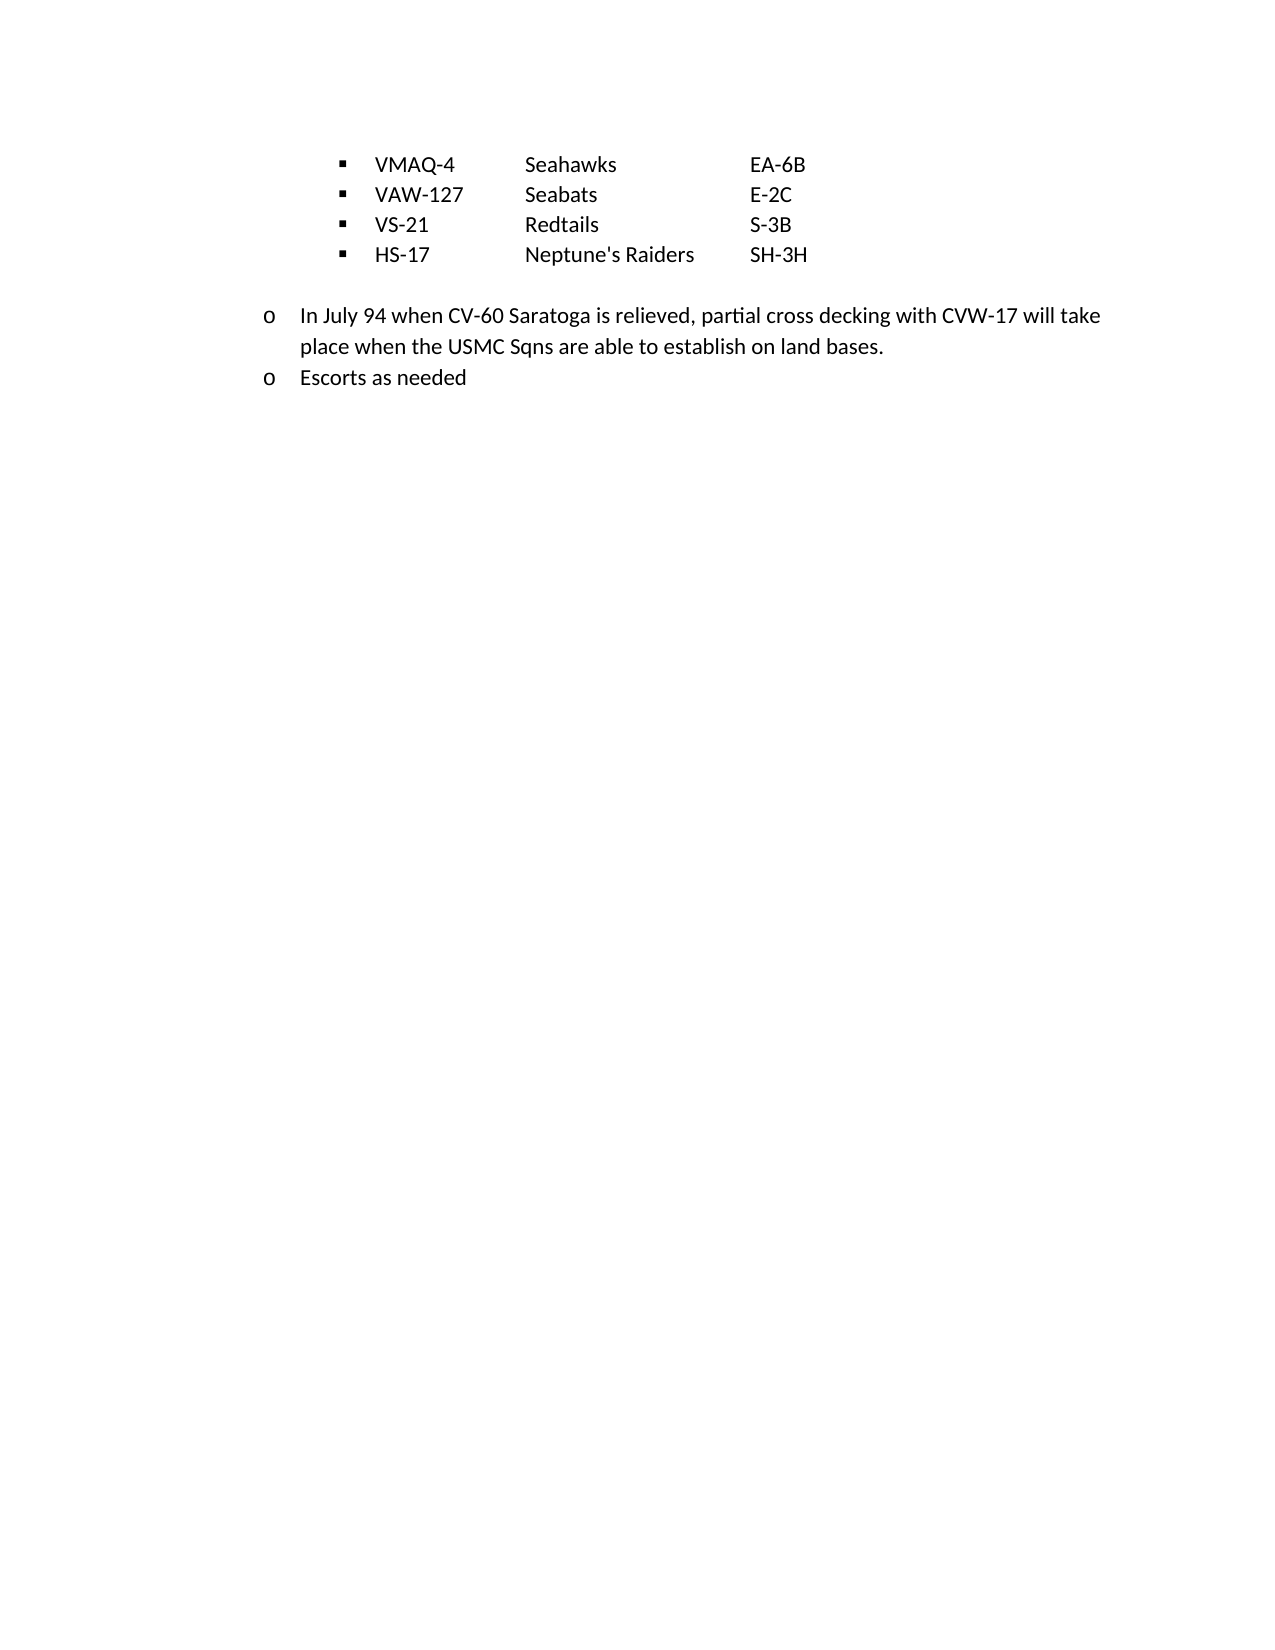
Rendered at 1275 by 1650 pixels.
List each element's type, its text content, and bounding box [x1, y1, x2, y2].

list HS-17 Neptune's Raiders SH-3H [337, 241, 1125, 269]
list In July 94 when CV-60 Saratoga is relieved, partial cross decking with CVW-17 will take place when the USMC Sqns are able to establish on land bases. [262, 301, 1125, 360]
list VMAQ-4 Seahawks EA-6B [337, 150, 1125, 178]
list VAW-127 Seabats E-2C [337, 180, 1125, 208]
list VS-21 Redtails S-3B [337, 210, 1125, 238]
list Escorts as needed [262, 363, 1125, 392]
